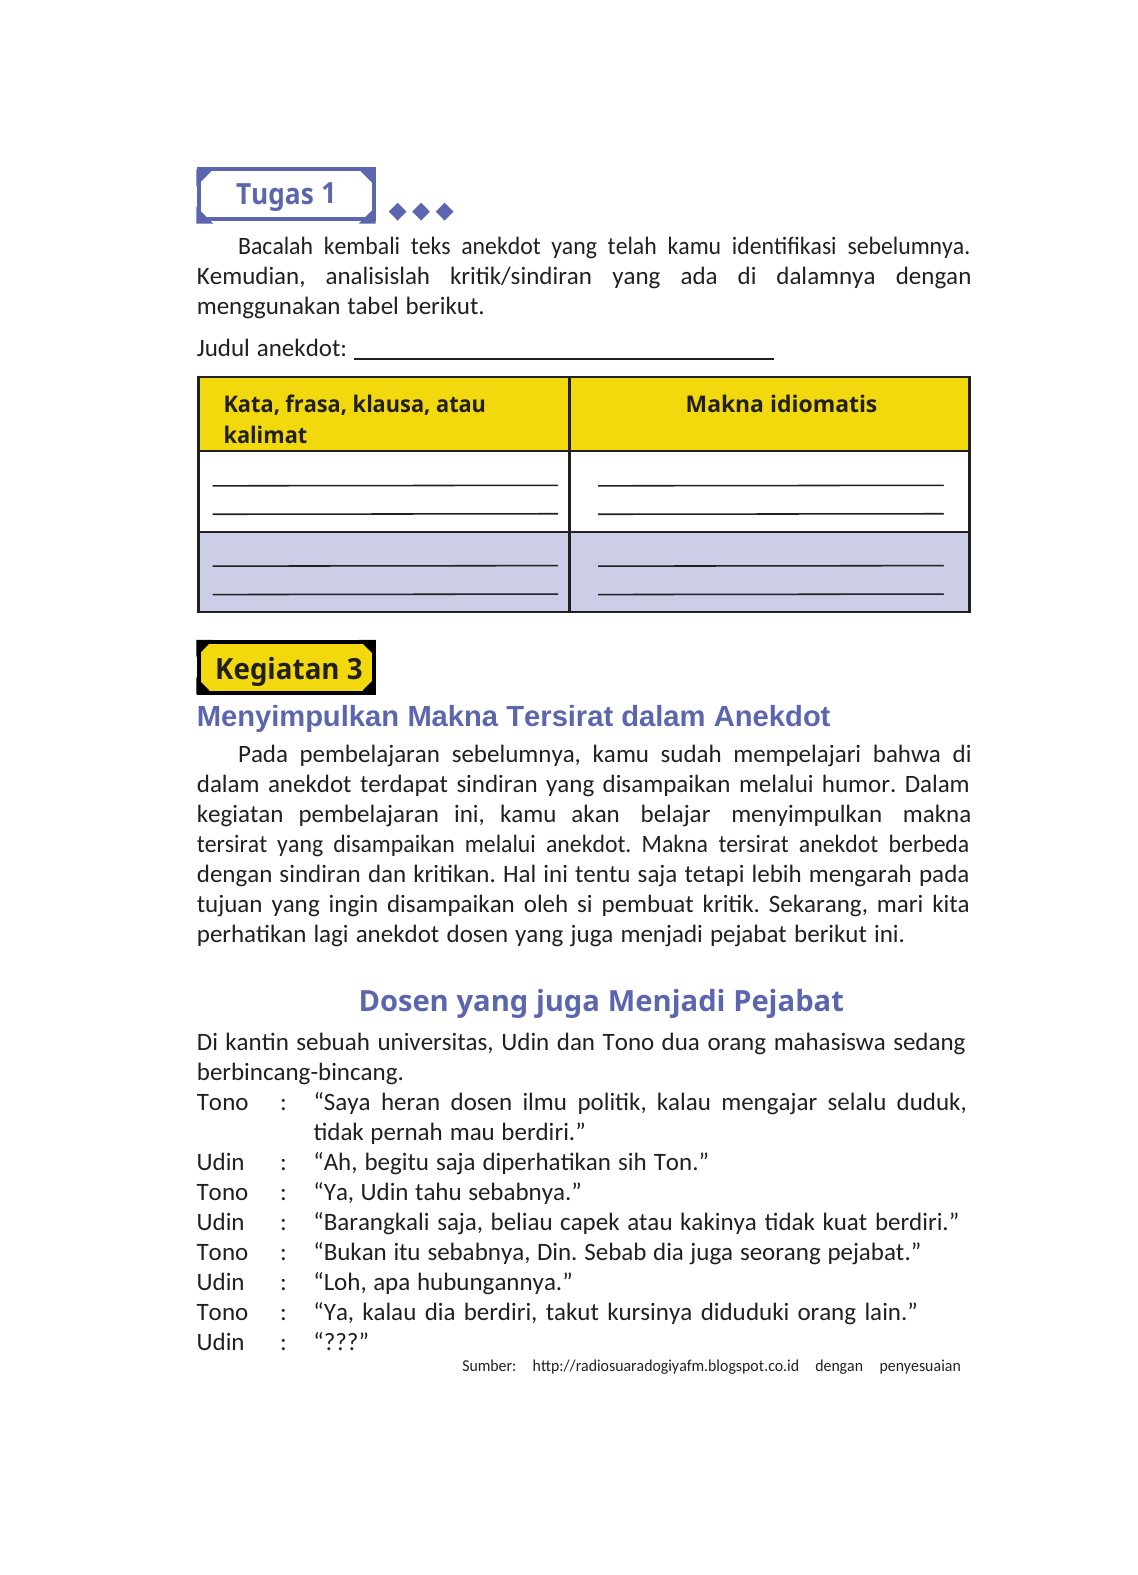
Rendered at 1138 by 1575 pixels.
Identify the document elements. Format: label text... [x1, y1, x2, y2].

text Udin : “Barangkali saja, beliau capek atau kakinya tidak kuat berdiri.” Tono : “Bukan itu sebabnya, Din. Sebab dia juga seorang pejabat.” Udin : “Loh, apa hubungannya.” [196, 1206, 964, 1296]
table_header Kata, frasa, klausa, atau kalimat [200, 378, 568, 450]
text Udin : “Ah, begitu saja diperhatikan sih Ton.” Tono : “Ya, Udin tahu sebabnya.” [196, 1146, 712, 1206]
text Bacalah kembali teks anekdot yang telah kamu identifikasi sebelumnya. Kemudian, analisislah kritik/sindiran yang ada di dalamnya dengan menggunakan tabel berikut. [197, 231, 971, 320]
text Tono : “Ya, kalau dia berdiri, takut kursinya diduduki orang lain.” Udin : “???” [196, 1297, 923, 1357]
subtitle Menyimpulkan Makna Tersirat dalam Anekdot [197, 640, 1035, 732]
text Sumber: http://radiosuaradogiyafm.blogspot.co.id dengan penyesuaian [462, 1357, 1035, 1374]
table_cell [200, 533, 568, 611]
table_cell [200, 452, 568, 531]
table_cell [571, 452, 968, 531]
table_cell [571, 533, 968, 611]
subtitle Dosen yang juga Menjadi Pejabat [358, 980, 1035, 1020]
text Tono : “Saya heran dosen ilmu politik, kalau mengajar selalu duduk, tidak pernah mau berdiri.” [197, 1086, 971, 1146]
table_header Makna idiomatis [571, 378, 968, 450]
text Judul anekdot: [197, 332, 1035, 363]
text Pada pembelajaran sebelumnya, kamu sudah mempelajari bahwa di dalam anekdot terdapat sindiran yang disampaikan melalui humor. Dalam kegiatan pembelajaran ini, kamu akan belajar menyimpulkan makna tersirat yang disampaikan melalui anekdot. Makna tersirat anekdot berbeda dengan sindiran dan kritikan. Hal ini tentu saja tetapi lebih mengarah pada tujuan yang ingin disampaikan oleh si pembuat kritik. Sekarang, mari kita perhatikan lagi anekdot dosen yang juga menjadi pejabat berikut ini. [197, 739, 971, 949]
text Di kantin sebuah universitas, Udin dan Tono dua orang mahasiswa sedang berbincang-bincang. [197, 1026, 971, 1086]
